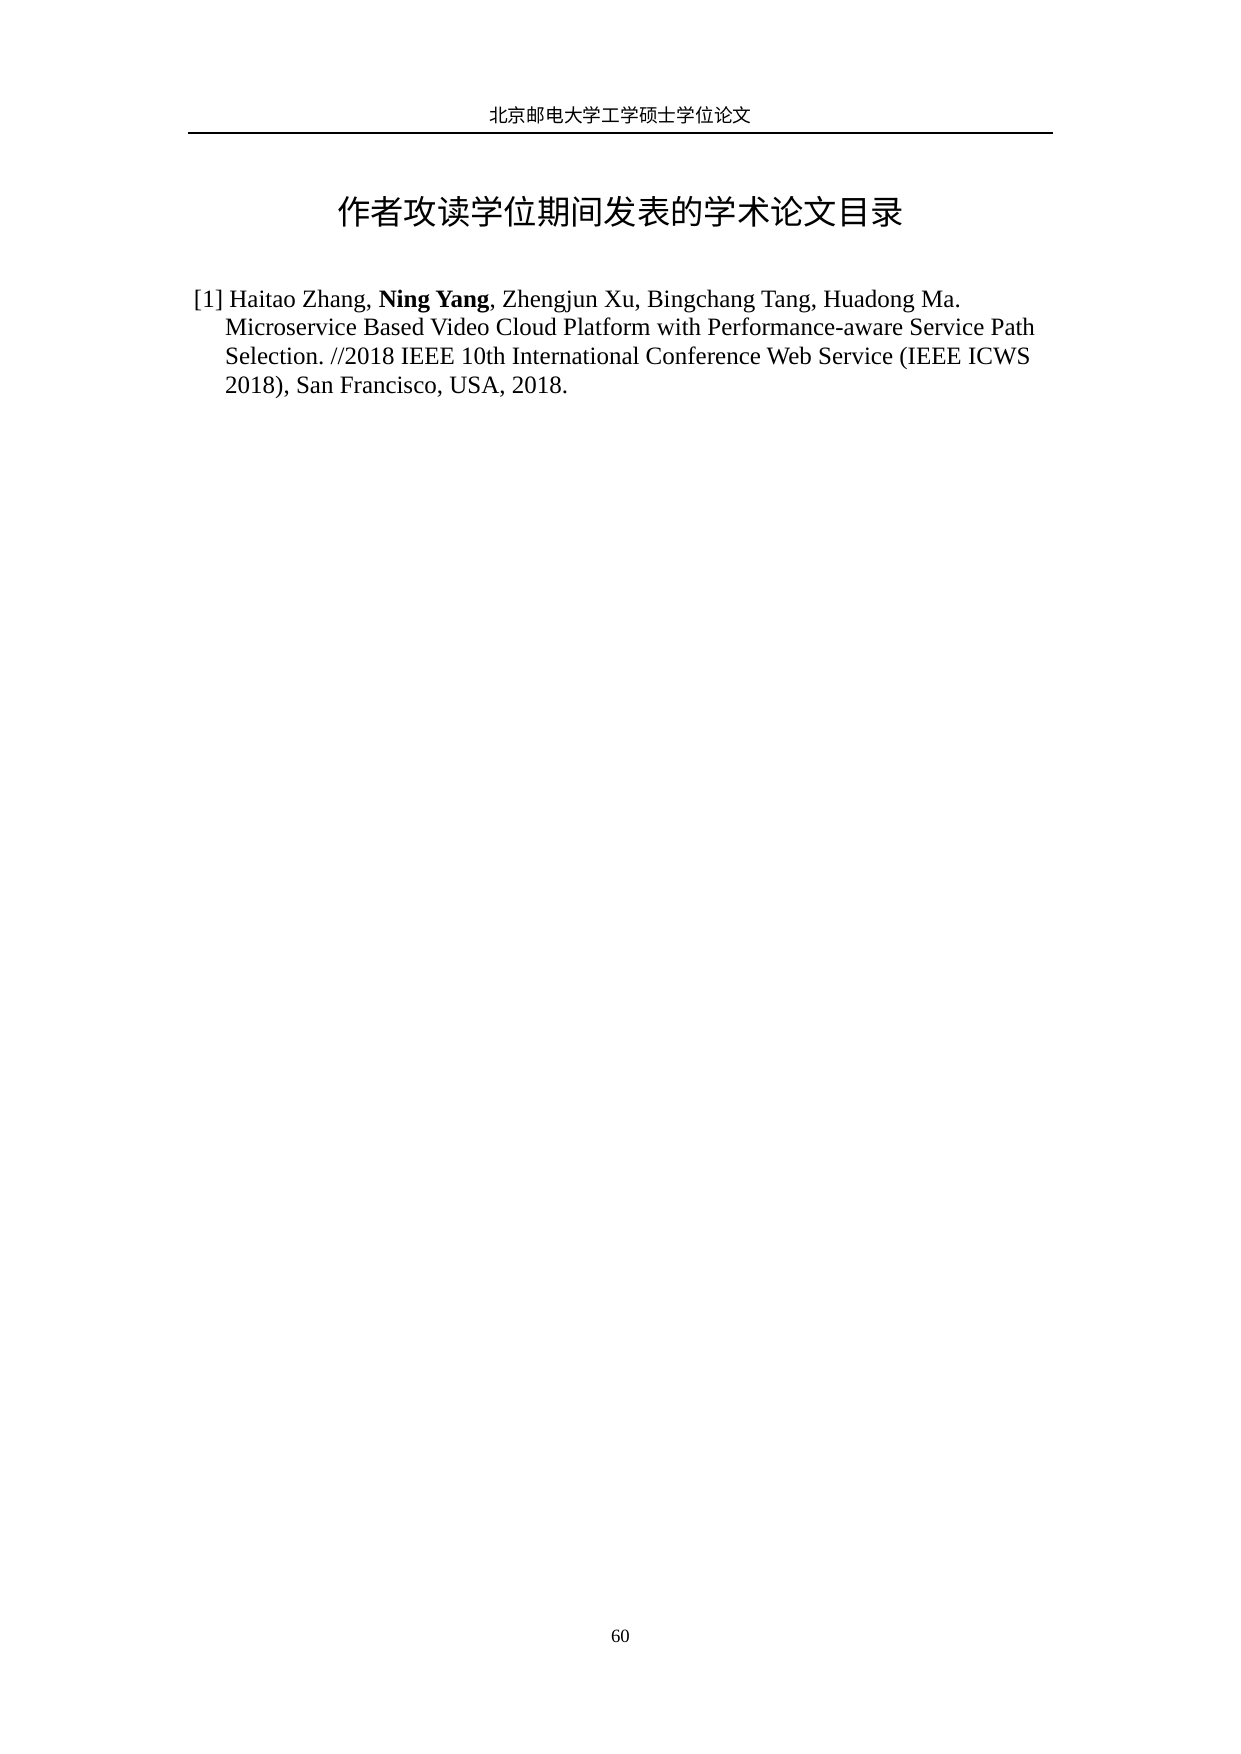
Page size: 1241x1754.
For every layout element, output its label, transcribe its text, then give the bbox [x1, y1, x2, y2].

subtitle 作者攻读学位期间发表的学术论文目录 [187, 185, 1053, 234]
text [1] Haitao Zhang, Ning Yang, Zhengjun Xu, Bingchang Tang, Huadong Ma. Microservice Based Video Cloud Platform with Performance-aware Service Path Selection. //2018 IEEE 10th International Conference Web Service (IEEE ICWS 2018), San Francisco, USA, 2018. [187, 284, 1053, 399]
